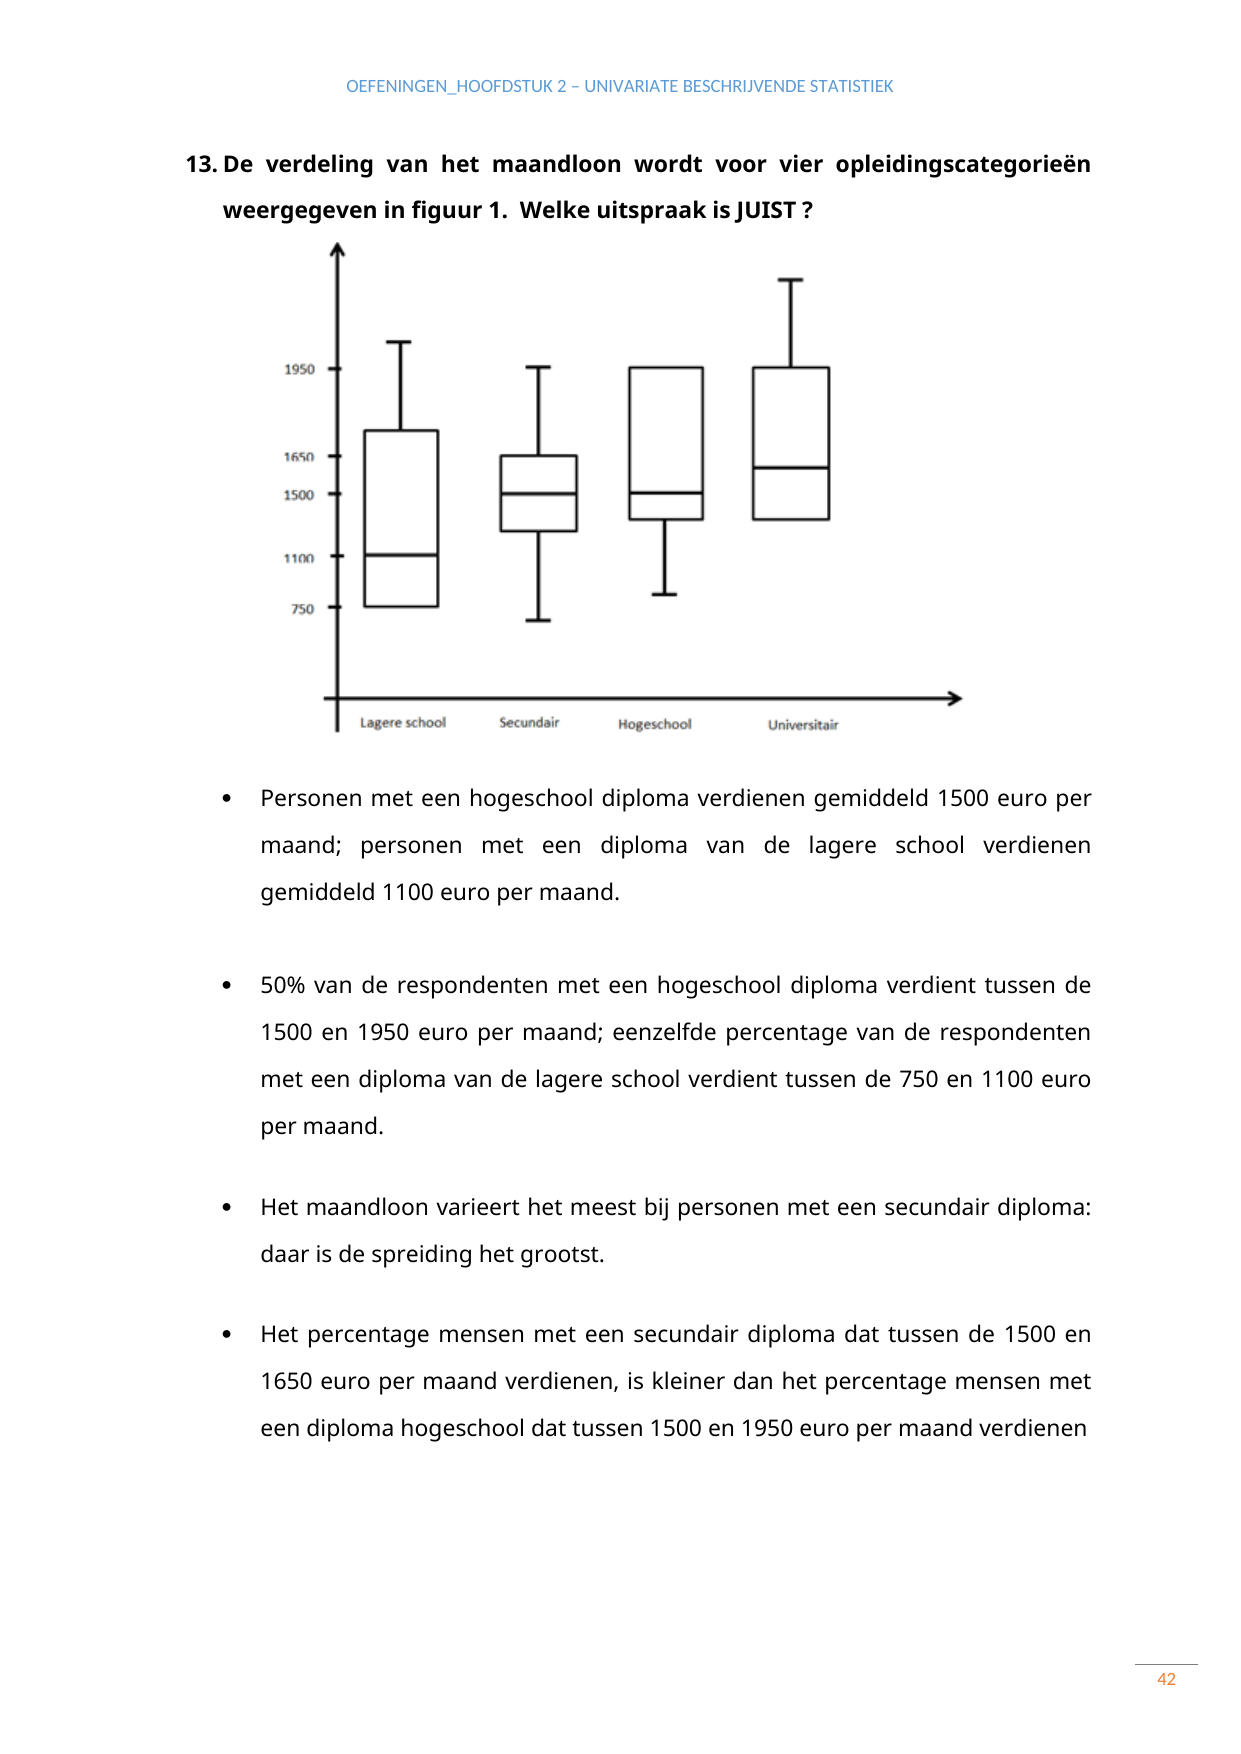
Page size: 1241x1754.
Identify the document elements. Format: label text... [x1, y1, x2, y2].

list Het percentage mensen met een secundair diploma dat tussen de 1500 en 1650 euro per maand verdienen, is kleiner dan het percentage mensen met een diploma hogeschool dat tussen 1500 en 1950 euro per maand verdienen [223, 1318, 1093, 1443]
list 50% van de respondenten met een hogeschool diploma verdient tussen de 1500 en 1950 euro per maand; eenzelfde percentage van de respondenten met een diploma van de lagere school verdient tussen de 750 en 1100 euro per maand. [223, 969, 1093, 1141]
list De verdeling van het maandloon wordt voor vier opleidingscategorieën weergegeven in figuur 1. Welke uitspraak is JUIST ? [185, 148, 1093, 226]
list Personen met een hogeschool diploma verdienen gemiddeld 1500 euro per maand; personen met een diploma van de lagere school verdienen gemiddeld 1100 euro per maand. [223, 782, 1093, 907]
list Het maandloon varieert het meest bij personen met een secundair diploma: daar is de spreiding het grootst. [223, 1191, 1093, 1269]
